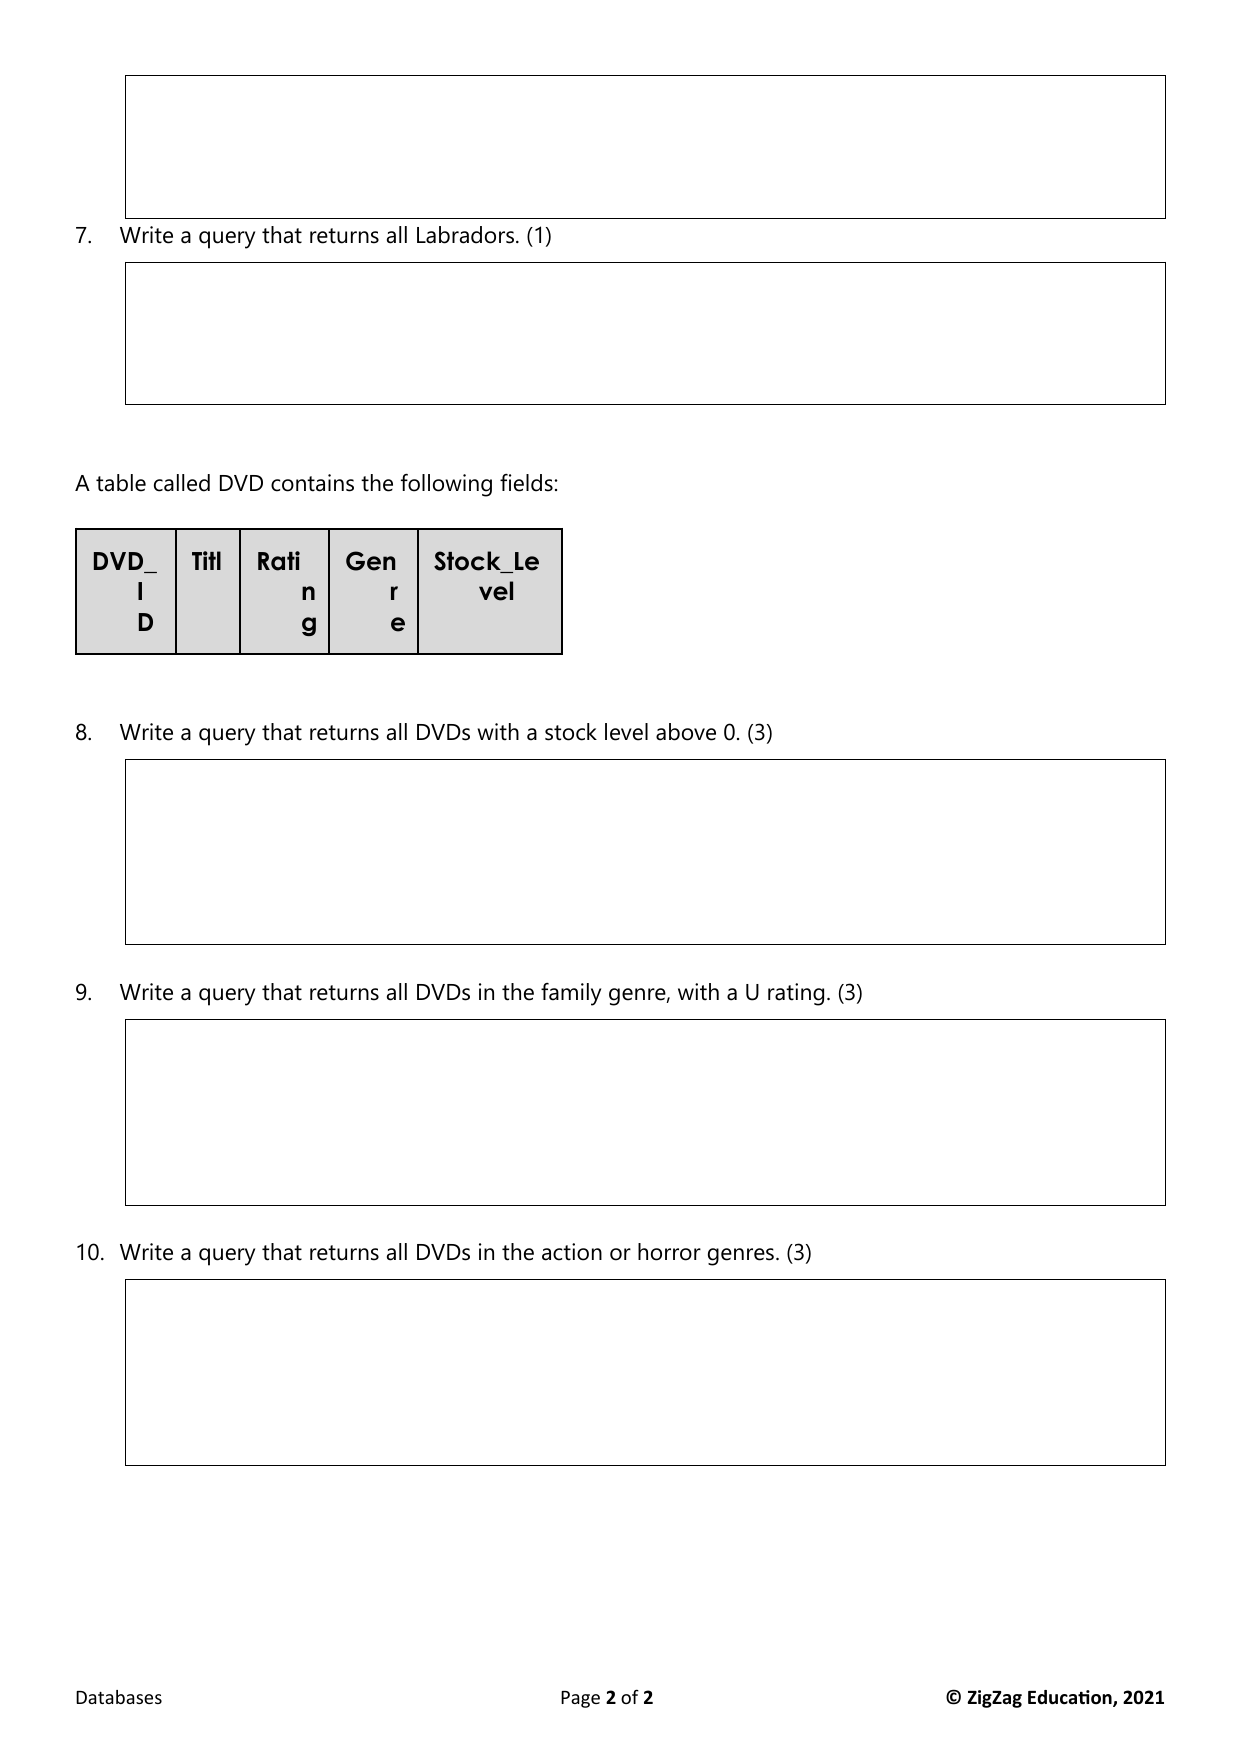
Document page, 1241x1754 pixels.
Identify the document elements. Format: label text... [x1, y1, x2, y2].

list 7. Write a query that returns all Labradors. (1) [75, 219, 1165, 249]
table_header Genre [330, 530, 417, 653]
table_header [126, 76, 1165, 218]
table_header [126, 760, 1165, 944]
table_header Rating [241, 530, 328, 653]
table_header DVD_ID [77, 530, 175, 653]
table_header Stock_Level [419, 530, 561, 653]
list 8. Write a query that returns all DVDs with a stock level above 0. (3) [75, 716, 1165, 746]
list 10. Write a query that returns all DVDs in the action or horror genres. (3) [75, 1236, 1165, 1267]
table_header [126, 1280, 1165, 1465]
table_header Title [177, 530, 239, 653]
table_header [126, 1020, 1165, 1204]
text A table called DVD contains the following fields: [75, 466, 1165, 497]
list 9. Write a query that returns all DVDs in the family genre, with a U rating. (3) [75, 976, 1165, 1006]
table_header [126, 263, 1165, 404]
